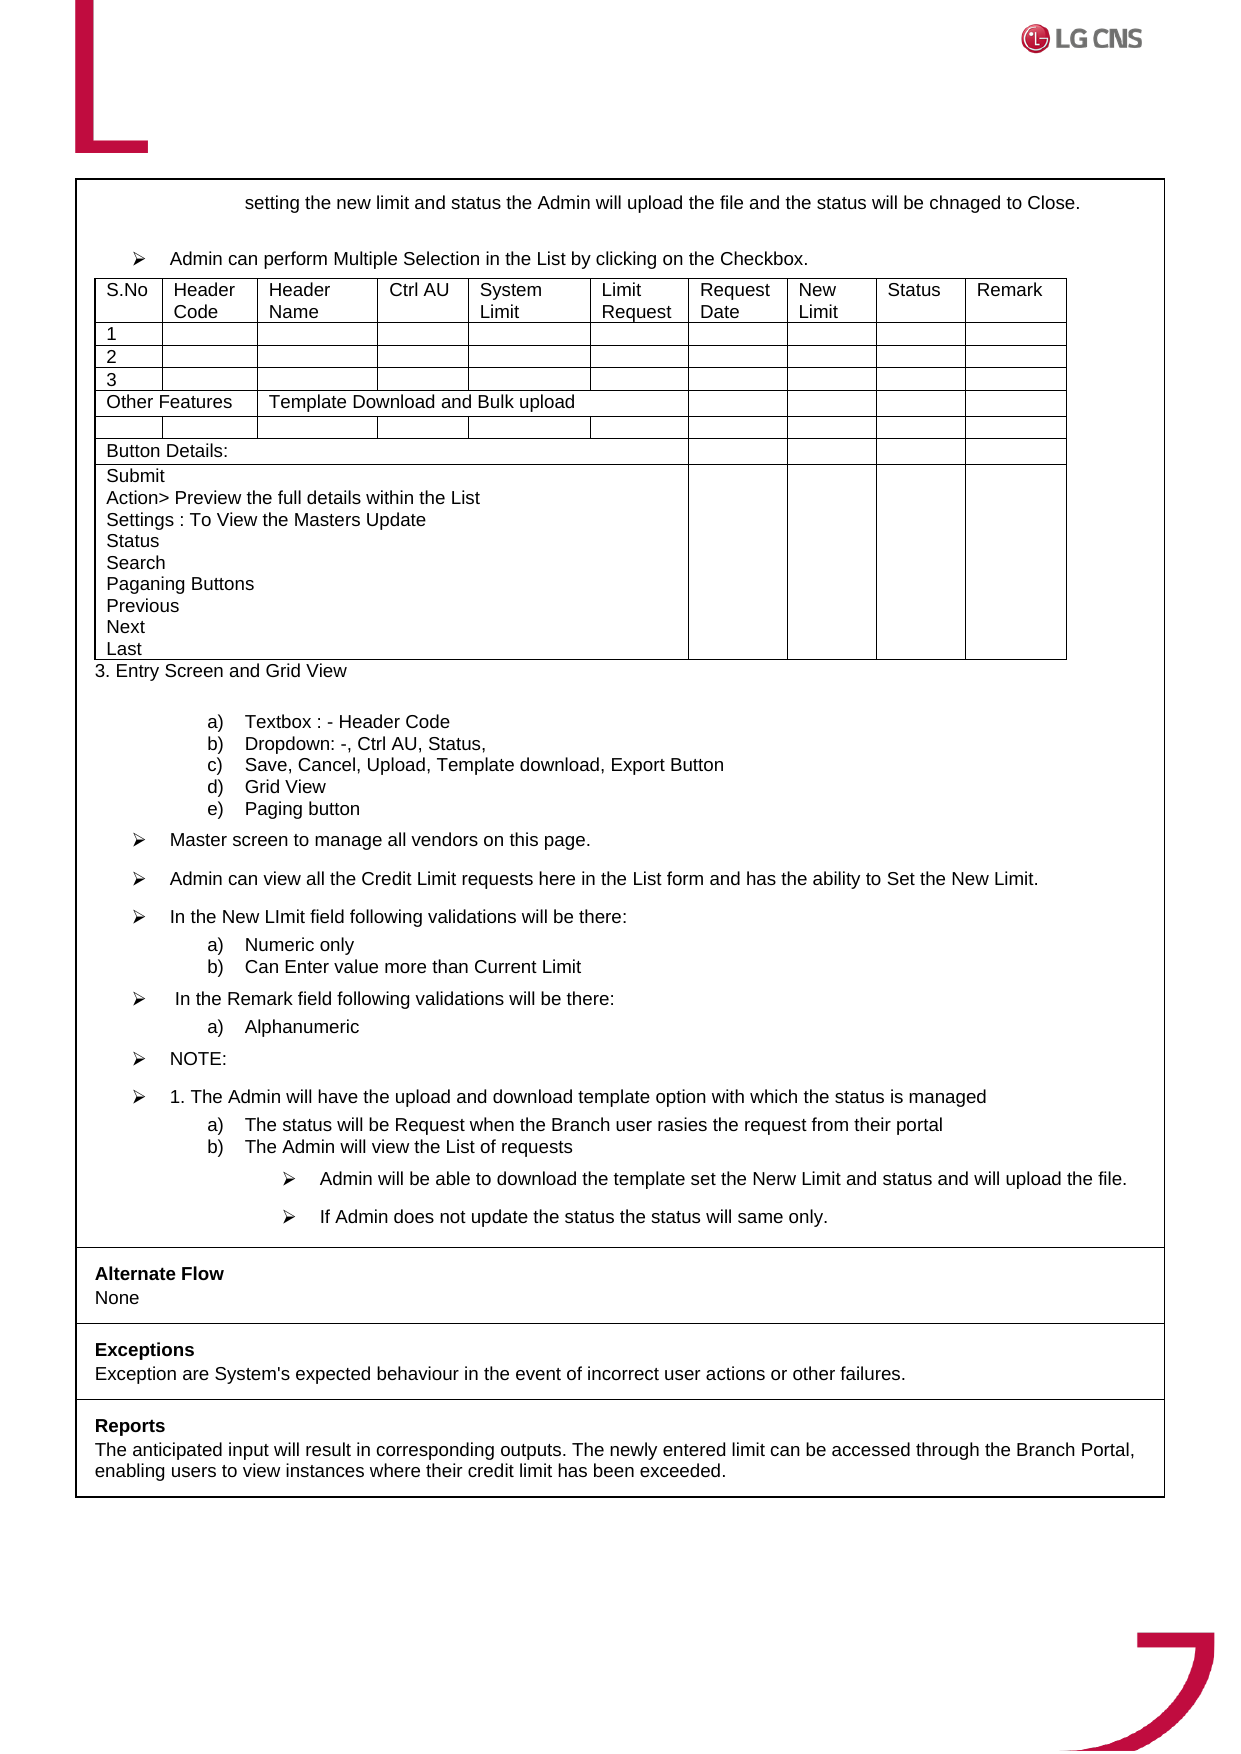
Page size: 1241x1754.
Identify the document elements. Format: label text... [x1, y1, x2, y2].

picture [75, 0, 149, 154]
table_cell Reports The anticipated input will result in corresponding outputs. The newly entered limit can be accessed through the Branch Portal, enabling users to view instances where their credit limit has been exceeded. [77, 1400, 1164, 1496]
table_cell Alternate Flow None [77, 1248, 1164, 1323]
picture [1015, 18, 1148, 58]
picture [1057, 1632, 1215, 1751]
table_cell Exceptions Exception are System's expected behaviour in the event of incorrect user actions or other failures. [77, 1324, 1164, 1398]
